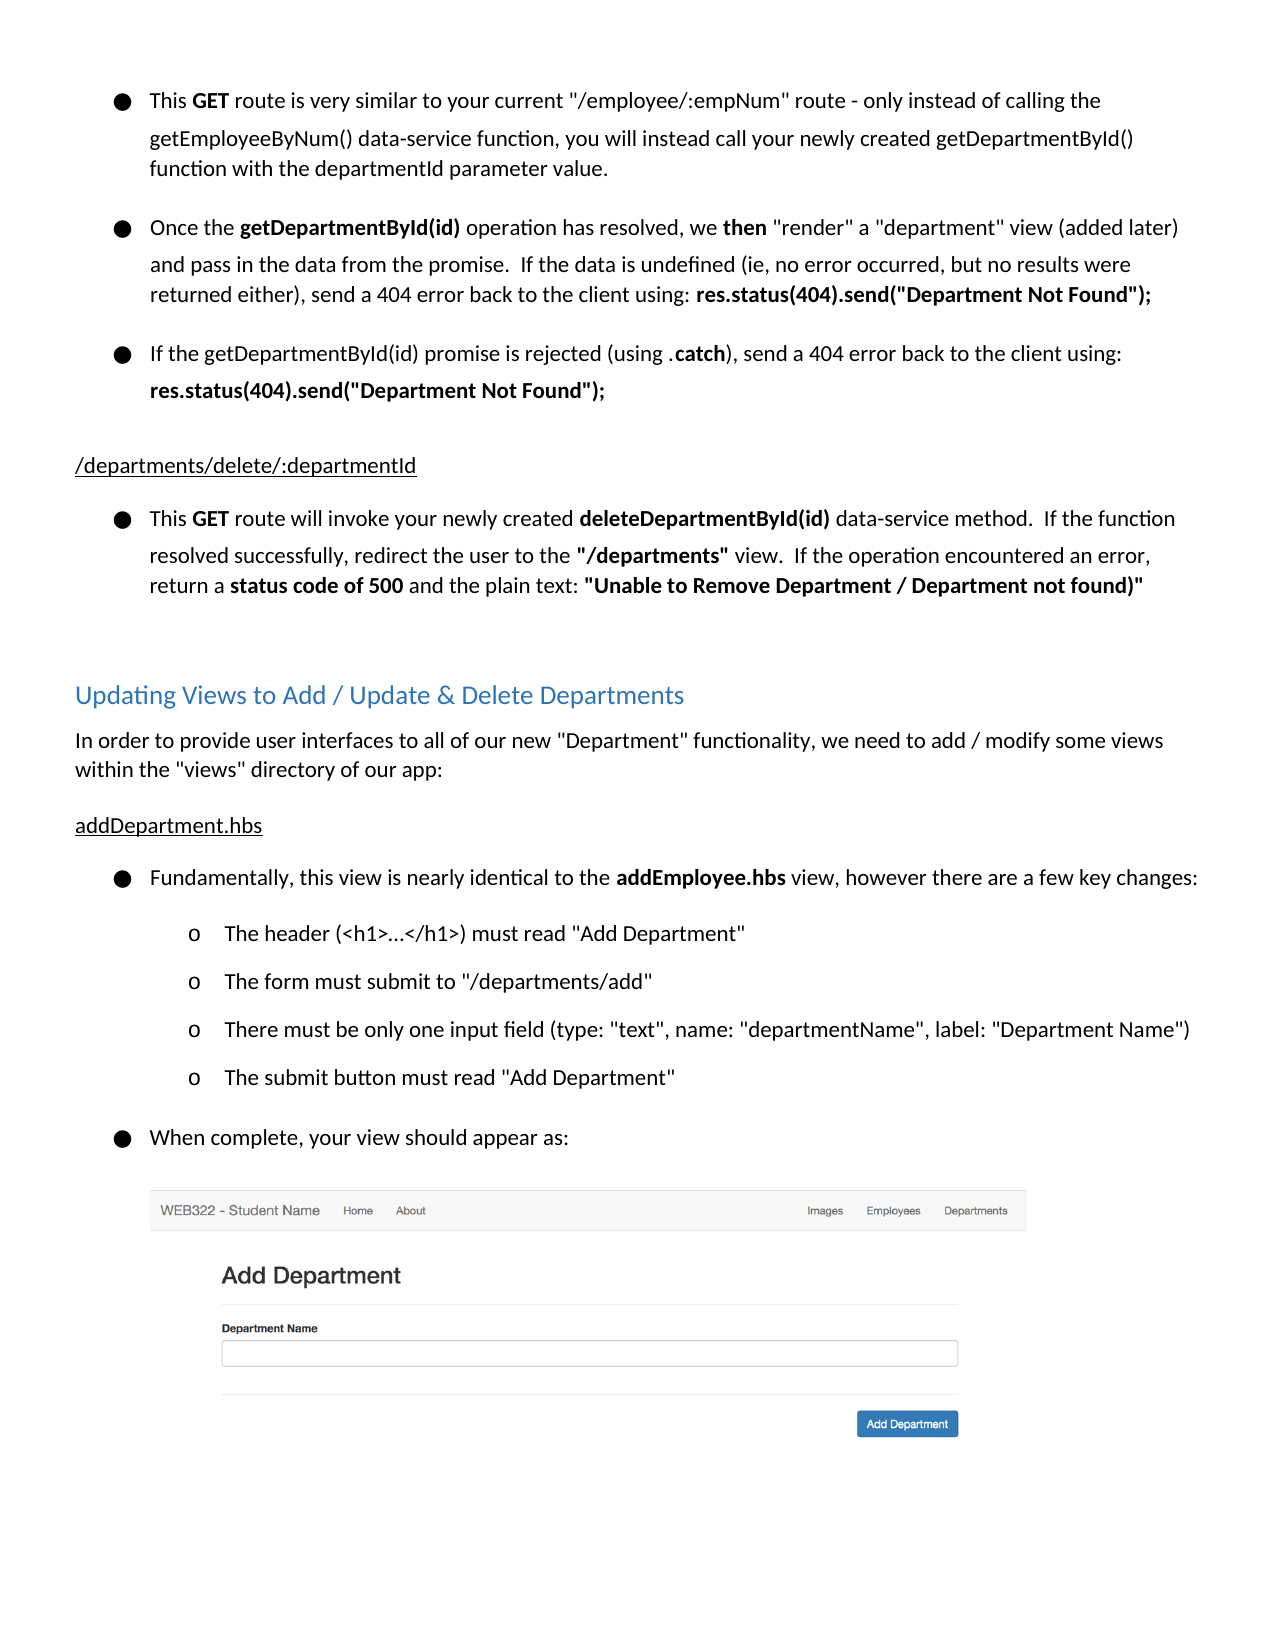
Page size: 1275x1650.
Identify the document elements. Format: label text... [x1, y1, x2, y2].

list Once the getDepartmentById(id) operation has resolved, we then "render" a "department" view (added later) and pass in the data from the promise. If the data is undefined (ie, no error occurred, but no results were returned either), send a 404 error back to the client using: res.status(404).send("Department Not Found"); [112, 201, 1200, 309]
text /departments/delete/:departmentId [75, 452, 1200, 479]
list This GET route will invoke your newly created deleteDepartmentById(id) data-service method. If the function resolved successfully, redirect the user to the "/departments" view. If the operation encountered an error, return a status code of 500 and the plain text: "Unable to Remove Department / Department not found)" [112, 492, 1200, 599]
list There must be only one input field (type: "text", name: "departmentName", label: "Department Name") [187, 1015, 1200, 1044]
text addDepartment.hbs [75, 811, 1200, 839]
text In order to provide user interfaces to all of our new "Department" functionality, we need to add / modify some views within the "views" directory of our app: [75, 727, 1200, 783]
list If the getDepartmentById(id) promise is rejected (using .catch), send a 404 error back to the client using: res.status(404).send("Department Not Found"); [112, 327, 1200, 405]
list The header (<h1>…</h1>) must read "Add Department" [187, 919, 1200, 948]
list The submit button must read "Add Department" [187, 1063, 1200, 1092]
list Fundamentally, this view is nearly identical to the addEmployee.hbs view, however there are a few key changes: [112, 851, 1200, 898]
list This GET route is very similar to your current "/employee/:empNum" route - only instead of calling the getEmployeeByNum() data-service function, you will instead call your newly created getDepartmentById() function with the departmentId parameter value. [112, 75, 1200, 182]
picture [150, 1190, 1027, 1456]
list When complete, your view should appear as: [112, 1111, 1200, 1158]
subtitle Updating Views to Add / Update & Delete Departments [75, 678, 1200, 712]
list The form must submit to "/departments/add" [187, 967, 1200, 996]
